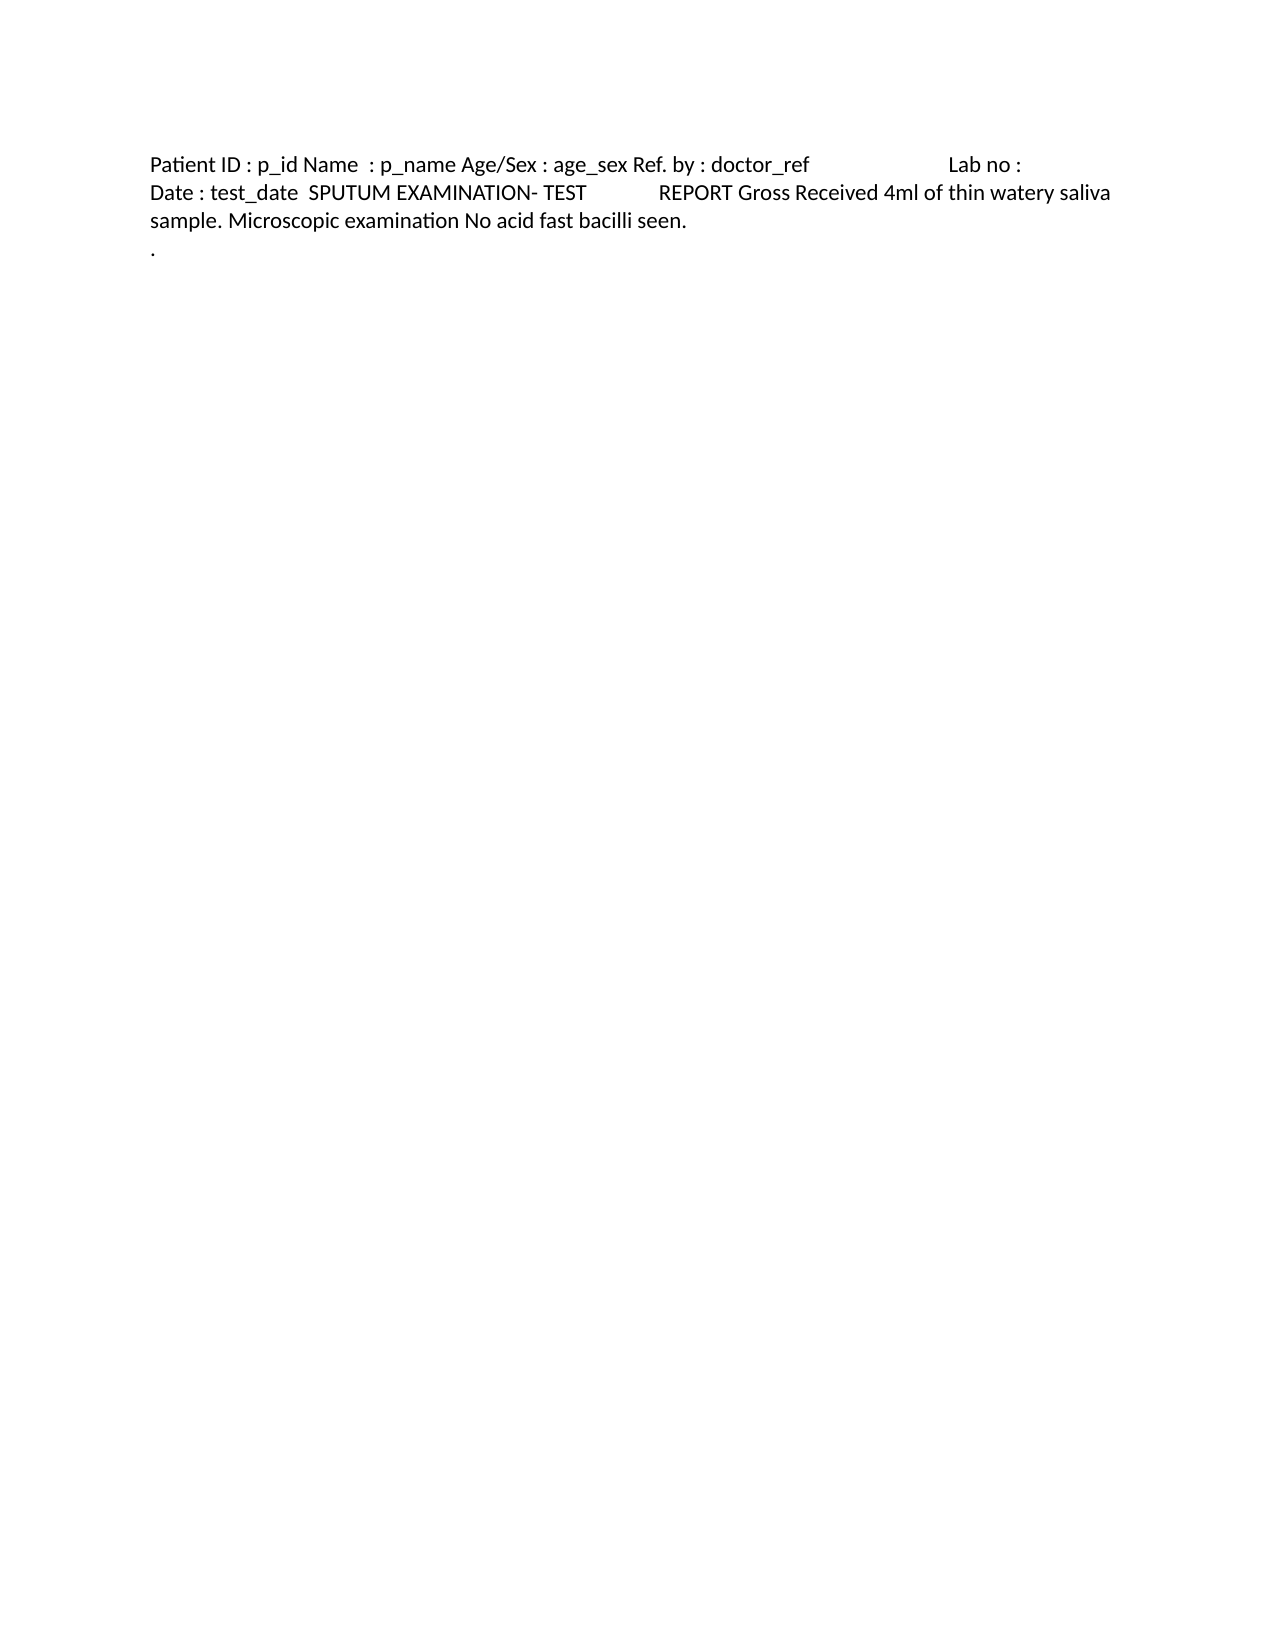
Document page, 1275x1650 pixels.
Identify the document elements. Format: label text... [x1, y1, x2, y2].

text Patient ID : p_id Name : p_name Age/Sex : age_sex Ref. by : doctor_ref Lab no : Date : test_date SPUTUM EXAMINATION- TEST REPORT Gross Received 4ml of thin watery saliva sample. Microscopic examination No acid fast bacilli seen. . [150, 150, 1125, 320]
